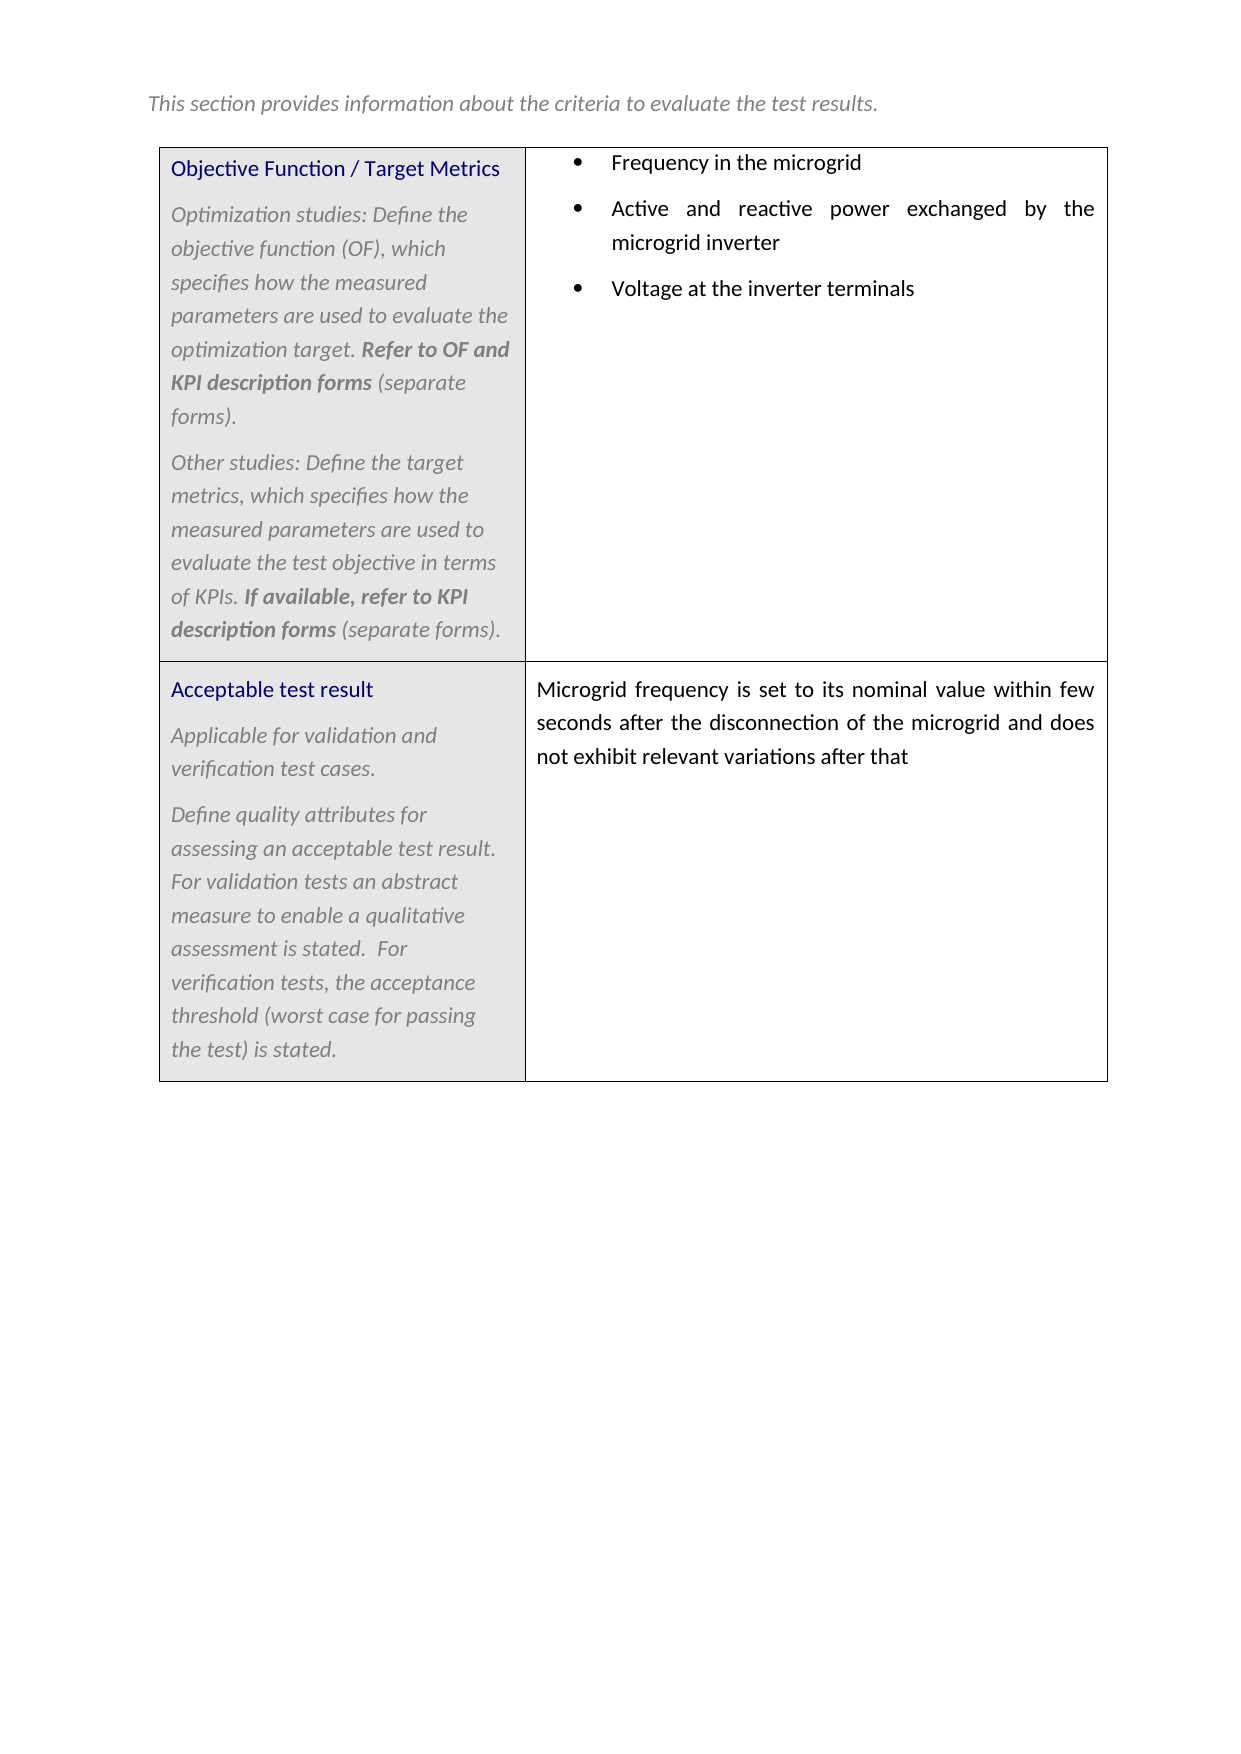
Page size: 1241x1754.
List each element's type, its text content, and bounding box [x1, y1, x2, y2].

table_cell Microgrid frequency is set to its nominal value within few seconds after the disconnection of the microgrid and does not exhibit relevant variations after that [526, 662, 1107, 1081]
text This section provides information about the criteria to evaluate the test results. [148, 89, 1107, 117]
table_header Frequency in the microgrid Active and reactive power exchanged by the microgrid inverter Voltage at the inverter terminals [526, 148, 1107, 661]
table_header Objective Function / Target Metrics Optimization studies: Define the objective function (OF), which specifies how the measured parameters are used to evaluate the optimization target. Refer to OF and KPI description forms (separate forms). Other studies: Define the target metrics, which specifies how the measured parameters are used to evaluate the test objective in terms of KPIs. If available, refer to KPI description forms (separate forms). [160, 148, 525, 661]
table_cell Acceptable test result Applicable for validation and verification test cases. Define quality attributes for assessing an acceptable test result. For validation tests an abstract measure to enable a qualitative assessment is stated. For verification tests, the acceptance threshold (worst case for passing the test) is stated. [160, 662, 525, 1081]
